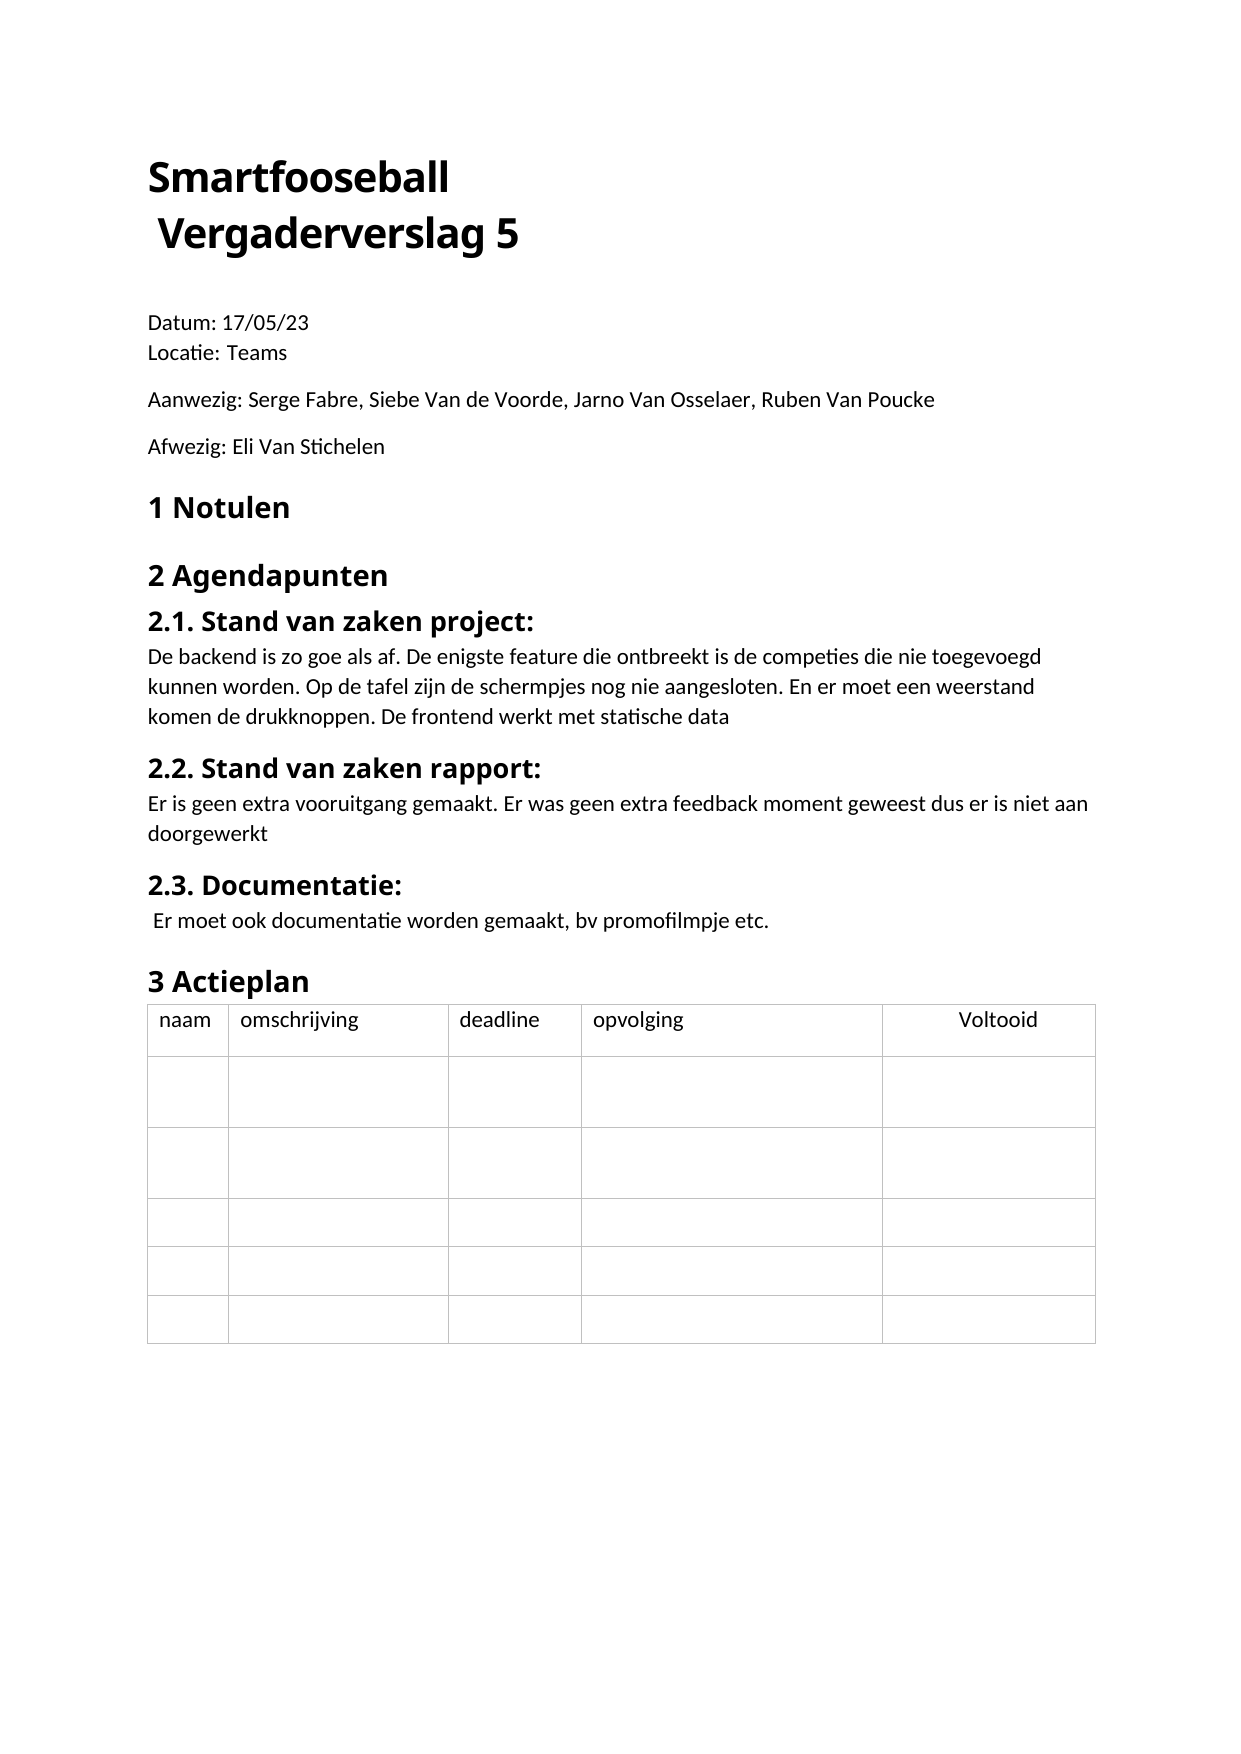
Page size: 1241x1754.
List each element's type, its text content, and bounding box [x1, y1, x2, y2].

table_cell [582, 1057, 882, 1127]
table_cell [449, 1296, 581, 1343]
title Smartfooseball [148, 148, 1093, 204]
text Er moet ook documentatie worden gemaakt, bv promofilmpje etc. [148, 906, 1093, 934]
table_cell [883, 1128, 1095, 1198]
table_cell [148, 1296, 228, 1343]
table_cell [148, 1128, 228, 1198]
text Er is geen extra vooruitgang gemaakt. Er was geen extra feedback moment geweest dus er is niet aan doorgewerkt [148, 789, 1093, 847]
table_cell [229, 1057, 448, 1127]
table_header omschrijving [229, 1005, 448, 1056]
text Datum: 17/05/23 Locatie: Teams [148, 308, 1093, 366]
table_cell [229, 1247, 448, 1294]
table_cell [229, 1128, 448, 1198]
subtitle 2.1. Stand van zaken project: [148, 602, 1093, 639]
title Vergaderverslag 5 [148, 204, 1093, 261]
table_cell [582, 1128, 882, 1198]
text Aanwezig: Serge Fabre, Siebe Van de Voorde, Jarno Van Osselaer, Ruben Van Poucke [148, 385, 1093, 413]
table_cell [449, 1057, 581, 1127]
table_header deadline [449, 1005, 581, 1056]
text Afwezig: Eli Van Stichelen [148, 432, 1093, 460]
table_cell [148, 1057, 228, 1127]
subtitle 2.2. Stand van zaken rapport: [148, 749, 1093, 786]
text De backend is zo goe als af. De enigste feature die ontbreekt is de competies die nie toegevoegd kunnen worden. Op de tafel zijn de schermpjes nog nie aangesloten. En er moet een weerstand komen de drukknoppen. De frontend werkt met statische data [148, 642, 1093, 730]
table_cell [449, 1128, 581, 1198]
table_cell [229, 1296, 448, 1343]
table_cell [582, 1296, 882, 1343]
subtitle 2.3. Documentatie: [148, 866, 1093, 903]
subtitle 2 Agendapunten [148, 555, 1093, 595]
table_cell [582, 1247, 882, 1294]
table_header naam [148, 1005, 228, 1056]
table_header opvolging [582, 1005, 882, 1056]
table_header Voltooid [883, 1005, 1095, 1056]
table_cell [229, 1199, 448, 1246]
subtitle 1 Notulen [148, 487, 1093, 527]
table_cell [883, 1296, 1095, 1343]
table_cell [883, 1199, 1095, 1246]
table_cell [148, 1247, 228, 1294]
subtitle 3 Actieplan [148, 961, 1093, 1001]
table_cell [148, 1199, 228, 1246]
table_cell [883, 1247, 1095, 1294]
table_cell [449, 1247, 581, 1294]
table_cell [449, 1199, 581, 1246]
table_cell [883, 1057, 1095, 1127]
table_cell [582, 1199, 882, 1246]
